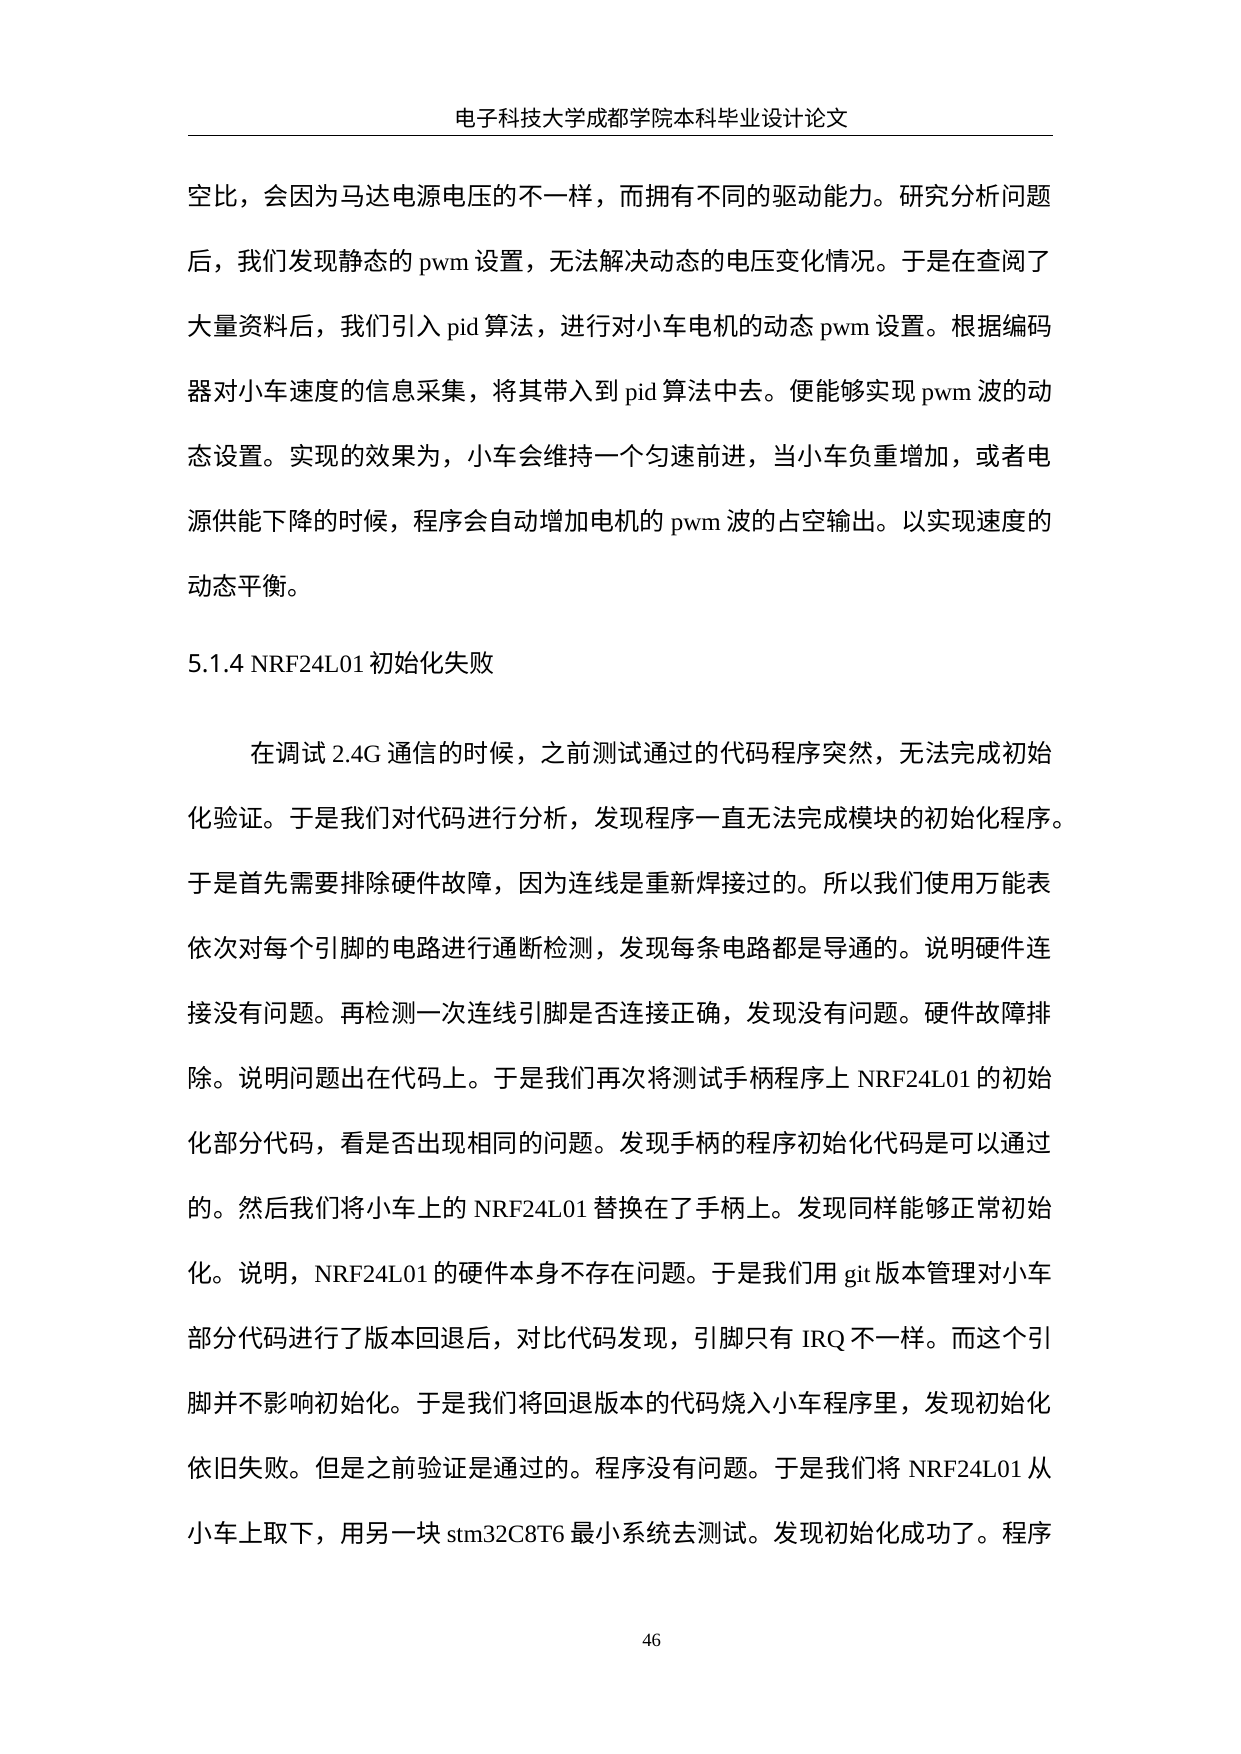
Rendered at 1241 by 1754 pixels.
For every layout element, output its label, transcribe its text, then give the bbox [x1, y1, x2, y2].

text NRF24L01初始化失败 [187, 629, 1053, 694]
